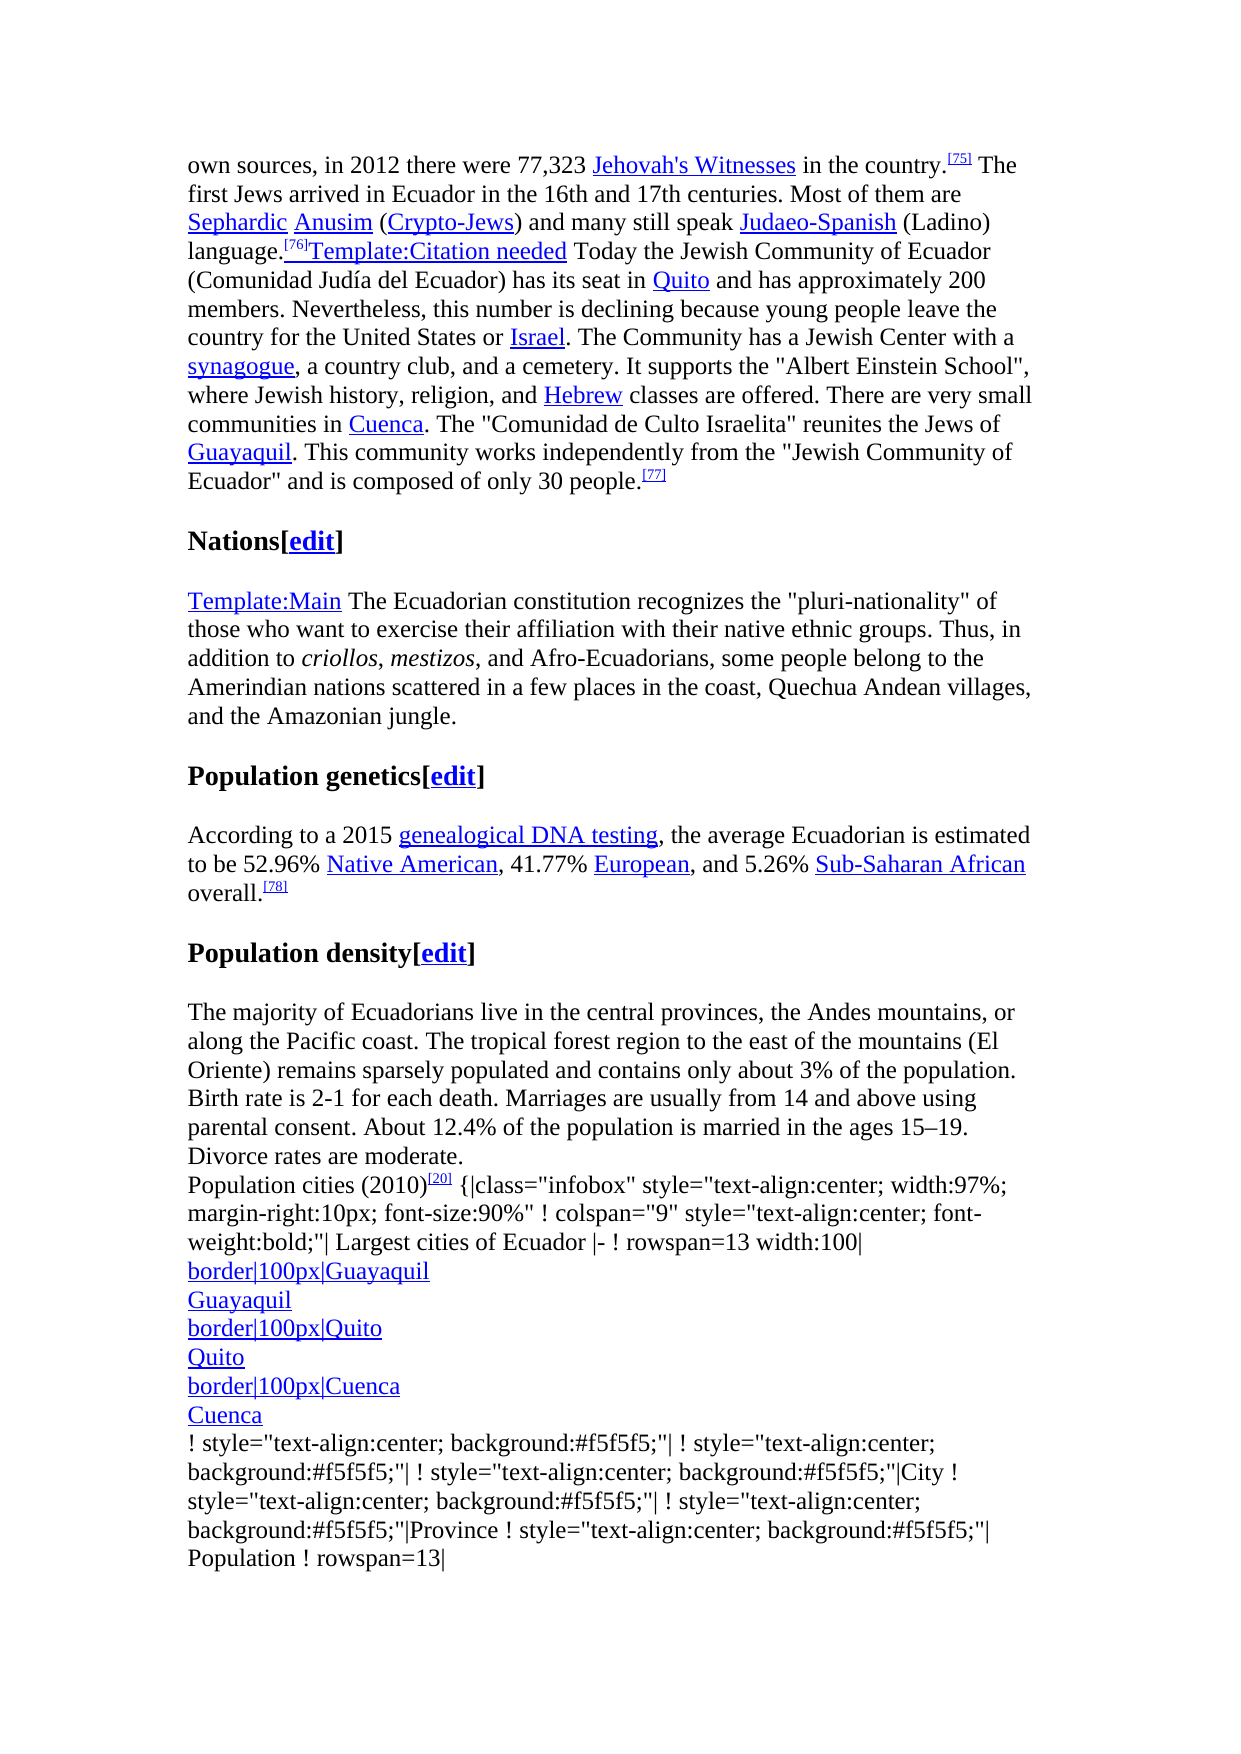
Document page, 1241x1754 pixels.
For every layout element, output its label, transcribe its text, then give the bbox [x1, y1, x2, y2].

subtitle Population density[edit] [187, 936, 1053, 968]
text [187, 997, 1053, 1601]
subtitle Nations[edit] [187, 524, 1053, 557]
subtitle Population genetics[edit] [187, 759, 1053, 791]
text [187, 150, 1053, 495]
text Template:Main The Ecuadorian constitution recognizes the "pluri-nationality" of those who want to exercise their affiliation with their native ethnic groups. Thus, in addition to criollos, mestizos, and Afro-Ecuadorians, some people belong to the Amerindian nations scattered in a few places in the coast, Quechua Andean villages, and the Amazonian jungle. [187, 586, 1053, 729]
text According to a 2015 genealogical DNA testing, the average Ecuadorian is estimated to be 52.96% Native American, 41.77% European, and 5.26% Sub-Saharan African overall.[78] [187, 820, 1053, 906]
